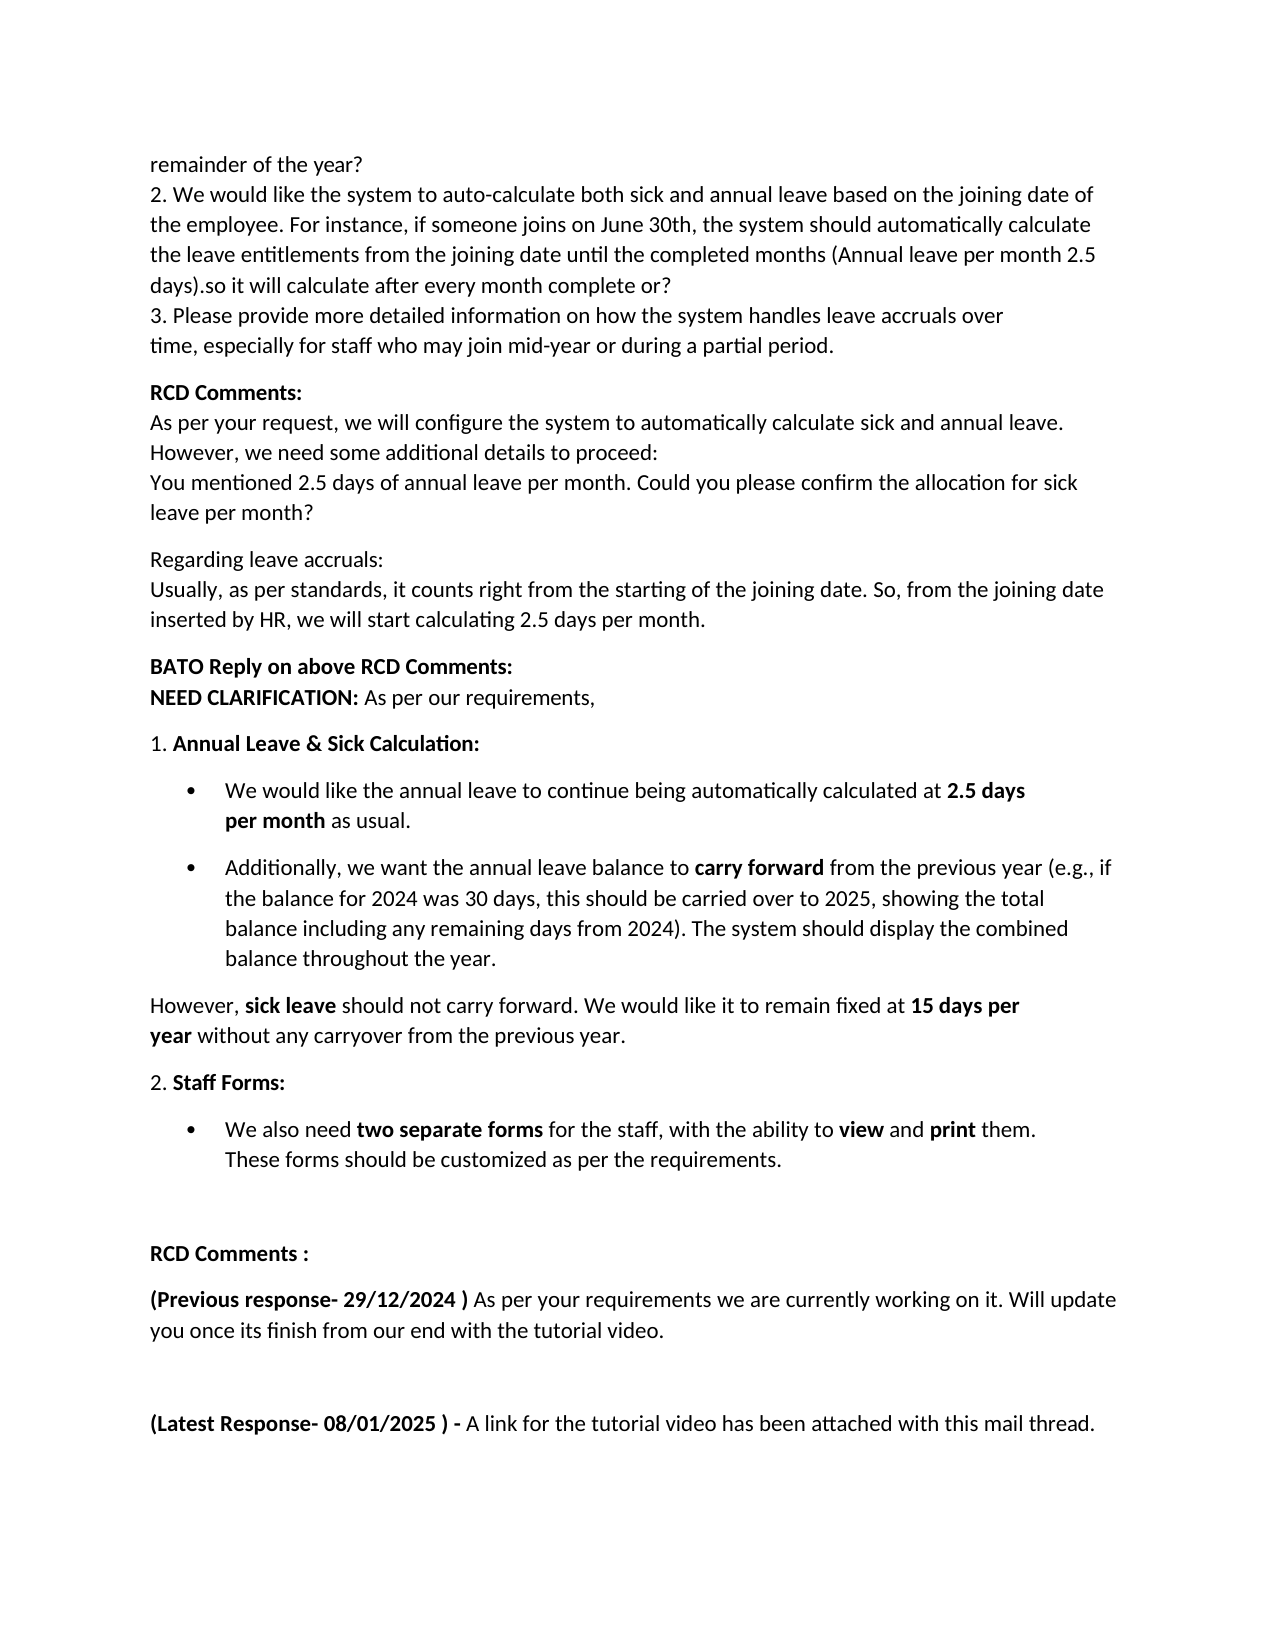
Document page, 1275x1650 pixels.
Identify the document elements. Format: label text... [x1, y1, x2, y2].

subtitle RCD Comments : [150, 1239, 1135, 1267]
text NEED CLARIFICATION: As per our requirements, [150, 683, 1135, 711]
text However, sick leave should not carry forward. We would like it to remain fixed at 15 days per year without any carryover from the previous year. [150, 991, 1046, 1049]
text remainder of the year? [150, 150, 1135, 178]
text (Latest Response- 08/01/2025 ) - A link for the tutorial video has been attached with this mail thread. [150, 1409, 1135, 1438]
text You mentioned 2.5 days of annual leave per month. Could you please confirm the allocation for sick leave per month? [150, 468, 1115, 526]
text As per your request, we will configure the system to automatically calculate sick and annual leave. However, we need some additional details to proceed: [150, 408, 1135, 466]
text Usually, as per standards, it counts right from the starting of the joining date. So, from the joining date inserted by HR, we will start calculating 2.5 days per month. [150, 575, 1135, 633]
list Additionally, we want the annual leave balance to carry forward from the previous year (e.g., if the balance for 2024 was 30 days, this should be carried over to 2025, showing the total balance including any remaining days from 2024). The system should display the combined balance throughout the year. [187, 853, 1118, 972]
list We would like the annual leave to continue being automatically calculated at 2.5 days per month as usual. [187, 776, 1057, 834]
list We would like the system to auto-calculate both sick and annual leave based on the joining date of the employee. For instance, if someone joins on June 30th, the system should automatically calculate the leave entitlements from the joining date until the completed months (Annual leave per month 2.5 days).so it will calculate after every month complete or? [150, 180, 1123, 299]
subtitle RCD Comments: [150, 378, 1135, 406]
subtitle BATO Reply on above RCD Comments: [150, 652, 1135, 680]
list Please provide more detailed information on how the system handles leave accruals over time, especially for staff who may join mid-year or during a partial period. [150, 301, 1053, 359]
subtitle Staff Forms: [150, 1068, 1135, 1096]
text Regarding leave accruals: [150, 545, 1135, 573]
subtitle Annual Leave & Sick Calculation: [150, 729, 1135, 758]
text (Previous response- 29/12/2024 ) As per your requirements we are currently working on it. Will update you once its finish from our end with the tutorial video. [150, 1286, 1135, 1344]
list We also need two separate forms for the staff, with the ability to view and print them. These forms should be customized as per the requirements. [187, 1115, 1091, 1173]
